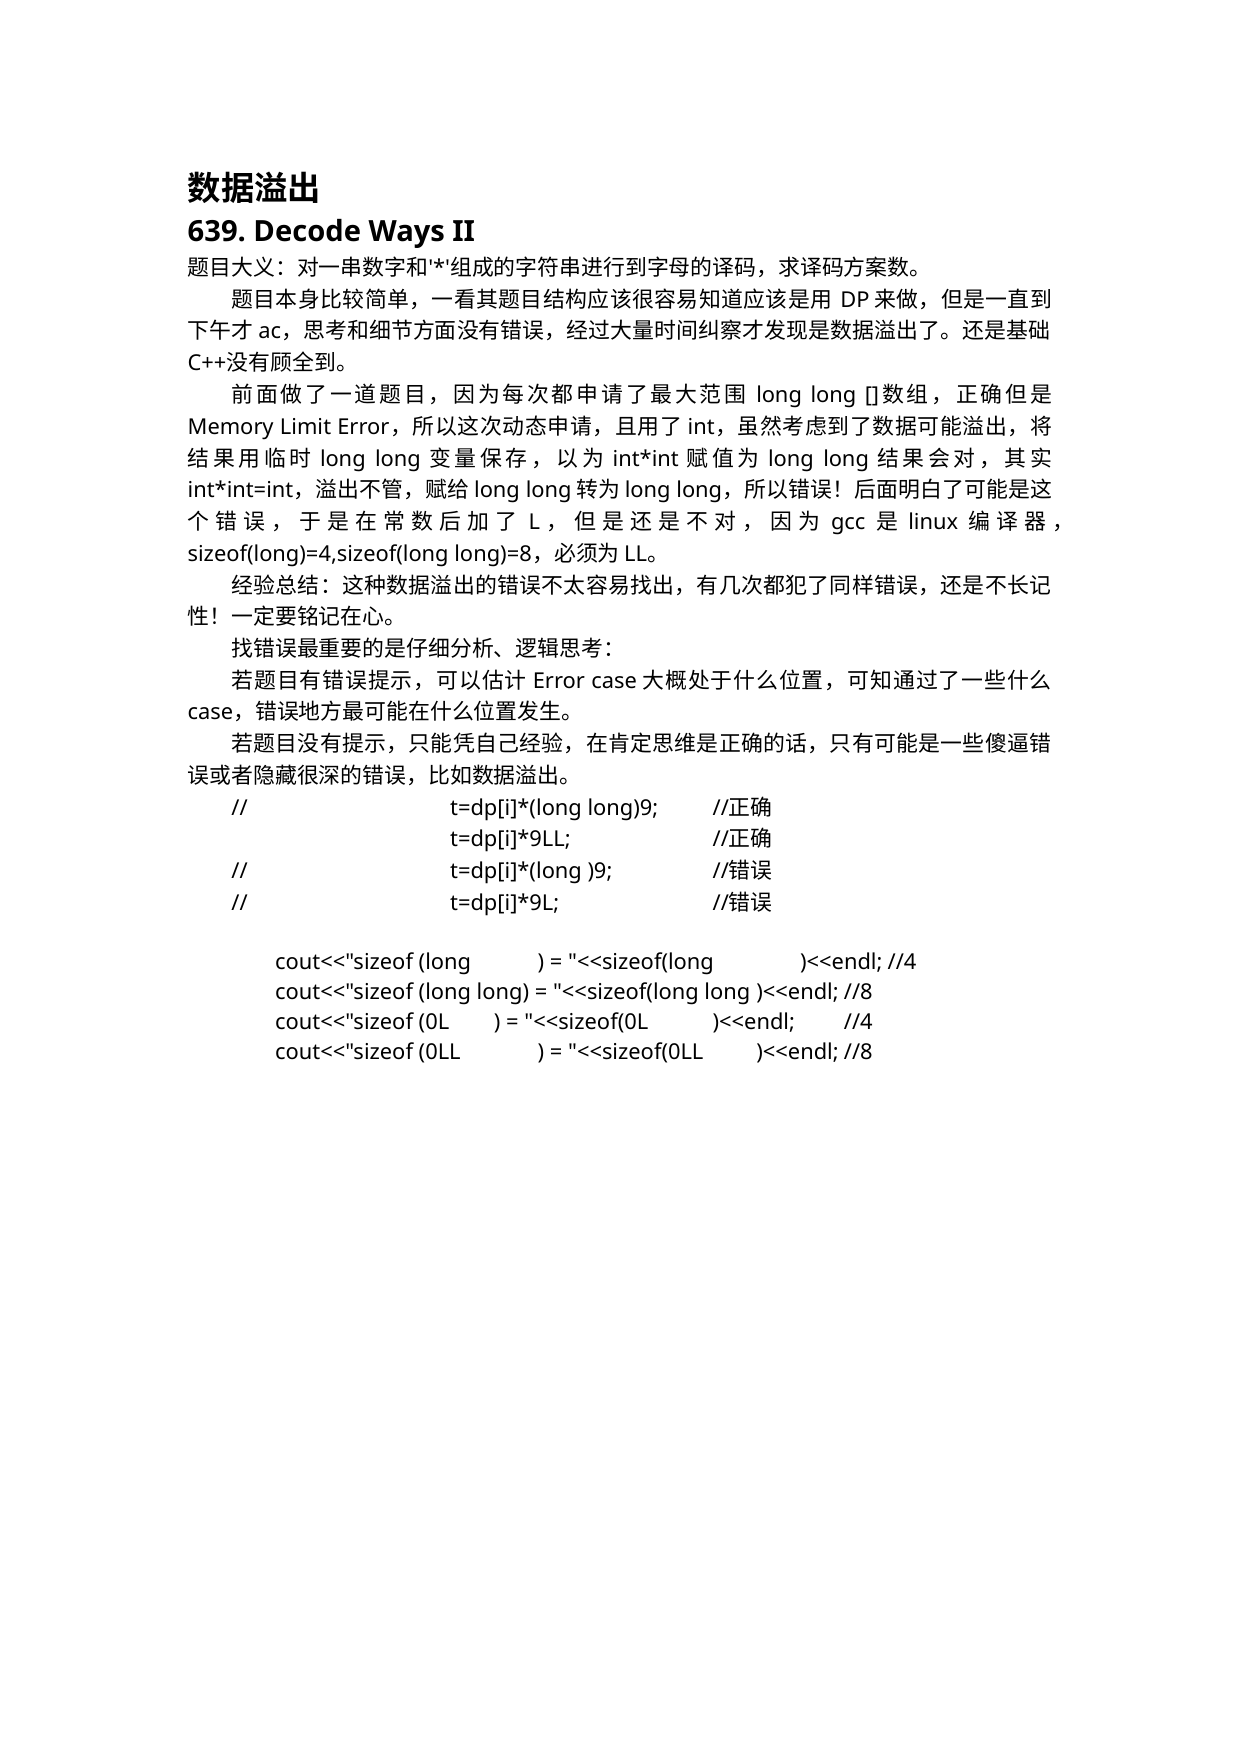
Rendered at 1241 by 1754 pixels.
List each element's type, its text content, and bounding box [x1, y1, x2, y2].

text 题目本身比较简单，一看其题目结构应该很容易知道应该是用DP来做，但是一直到下午才ac，思考和细节方面没有错误，经过大量时间纠察才发现是数据溢出了。还是基础C++没有顾全到。 [187, 282, 1053, 377]
text 若题目有错误提示，可以估计Error case大概处于什么位置，可知通过了一些什么case，错误地方最可能在什么位置发生。 [187, 663, 1053, 726]
text cout<<"sizeof (0L ) = "<<sizeof(0L )<<endl; //4 [187, 1006, 1053, 1036]
text cout<<"sizeof (long ) = "<<sizeof(long )<<endl; //4 [187, 946, 1053, 976]
text 经验总结：这种数据溢出的错误不太容易找出，有几次都犯了同样错误，还是不长记性！一定要铭记在心。 [187, 568, 1053, 631]
text // t=dp[i]*(long long)9; //正确 [187, 789, 1053, 821]
subtitle 数据溢出 [187, 162, 1053, 210]
text 题目大义：对一串数字和'*'组成的字符串进行到字母的译码，求译码方案数。 [187, 250, 1053, 282]
text 找错误最重要的是仔细分析、逻辑思考： [187, 631, 1053, 663]
text 若题目没有提示，只能凭自己经验，在肯定思维是正确的话，只有可能是一些傻逼错误或者隐藏很深的错误，比如数据溢出。 [187, 726, 1053, 789]
text t=dp[i]*9LL; //正确 [187, 821, 1053, 853]
text 前面做了一道题目，因为每次都申请了最大范围long long []数组，正确但是Memory Limit Error，所以这次动态申请，且用了int，虽然考虑到了数据可能溢出，将结果用临时long long变量保存，以为int*int赋值为long long结果会对，其实int*int=int，溢出不管，赋给long long转为long long，所以错误！后面明白了可能是这个错误，于是在常数后加了L，但是还是不对，因为gcc是linux编译器，sizeof(long)=4,sizeof(long long)=8，必须为LL。 [187, 377, 1053, 568]
text cout<<"sizeof (long long) = "<<sizeof(long long )<<endl; //8 [187, 976, 1053, 1006]
subtitle 639. Decode Ways II [187, 210, 1053, 250]
text cout<<"sizeof (0LL ) = "<<sizeof(0LL )<<endl; //8 [187, 1036, 1053, 1066]
text // t=dp[i]*(long )9; //错误 [187, 853, 1053, 885]
text // t=dp[i]*9L; //错误 [187, 885, 1053, 917]
